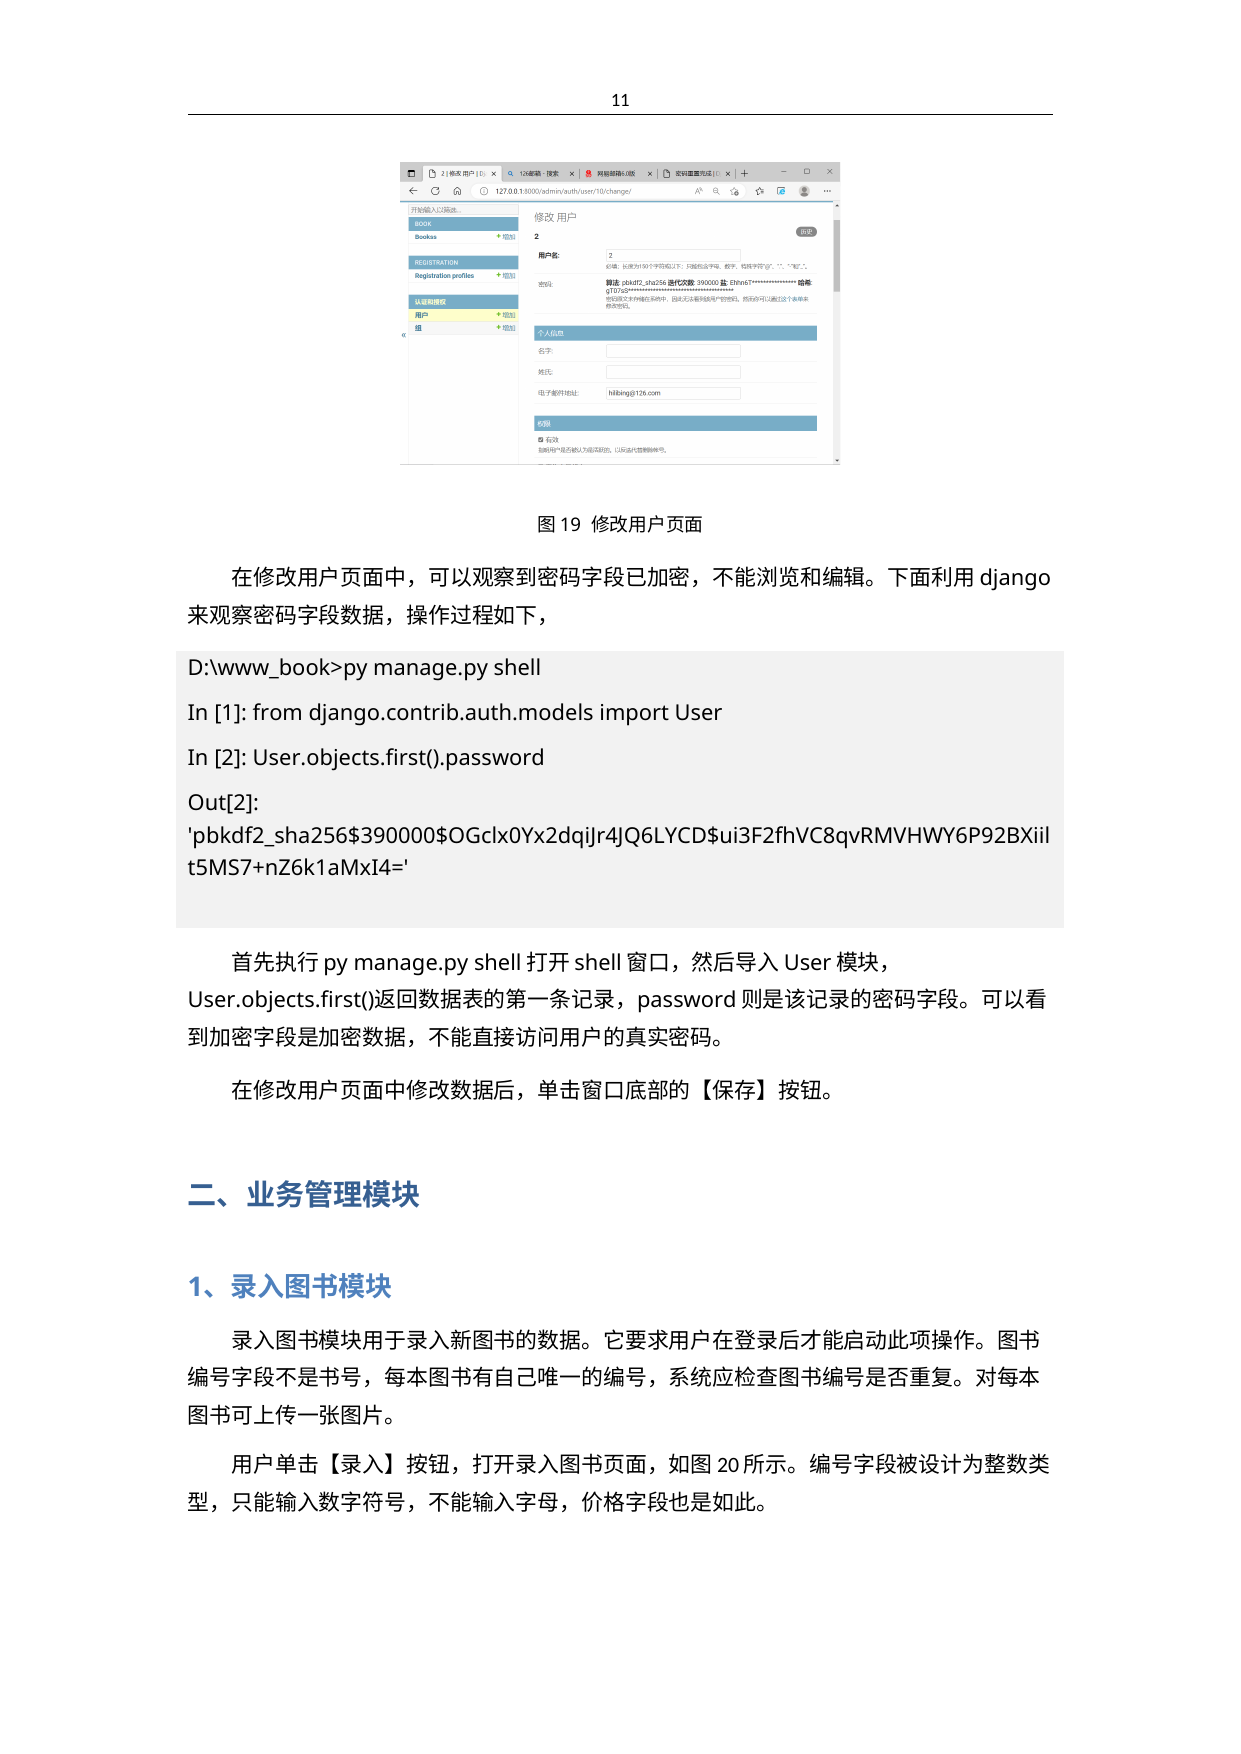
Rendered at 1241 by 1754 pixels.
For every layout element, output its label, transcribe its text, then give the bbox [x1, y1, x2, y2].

picture [400, 162, 841, 465]
subtitle 二、业务管理模块 [187, 1160, 1053, 1225]
text 在修改用户页面中修改数据后，单击窗口底部的【保存】按钮。 [187, 1072, 1053, 1105]
text 首先执行py manage.py shell打开shell窗口，然后导入User模块，User.objects.first()返回数据表的第一条记录，password则是该记录的密码字段。可以看到加密字段是加密数据，不能直接访问用户的真实密码。 [187, 944, 1053, 1052]
subtitle 1、录入图书模块 [187, 1252, 1053, 1317]
text 录入图书模块用于录入新图书的数据。它要求用户在登录后才能启动此项操作。图书编号字段不是书号，每本图书有自己唯一的编号，系统应检查图书编号是否重复。对每本图书可上传一张图片。 [187, 1323, 1053, 1430]
text 图19 修改用户页面 [187, 507, 1053, 540]
text 用户单击【录入】按钮，打开录入图书页面，如图20所示。编号字段被设计为整数类型，只能输入数字符号，不能输入字母，价格字段也是如此。 [187, 1447, 1053, 1517]
text 在修改用户页面中，可以观察到密码字段已加密，不能浏览和编辑。下面利用django来观察密码字段数据，操作过程如下， [187, 560, 1053, 630]
table_header D:\www_book>py manage.py shell In [1]: from django.contrib.auth.models import User In [2]: User.objects.first().password Out[2]: 'pbkdf2_sha256$390000$OGclx0Yx2dqiJr4JQ6LYCD$ui3F2fhVC8qvRMVHWY6P92BXiilt5MS7+nZ6k1aMxI4=' [176, 651, 1064, 928]
